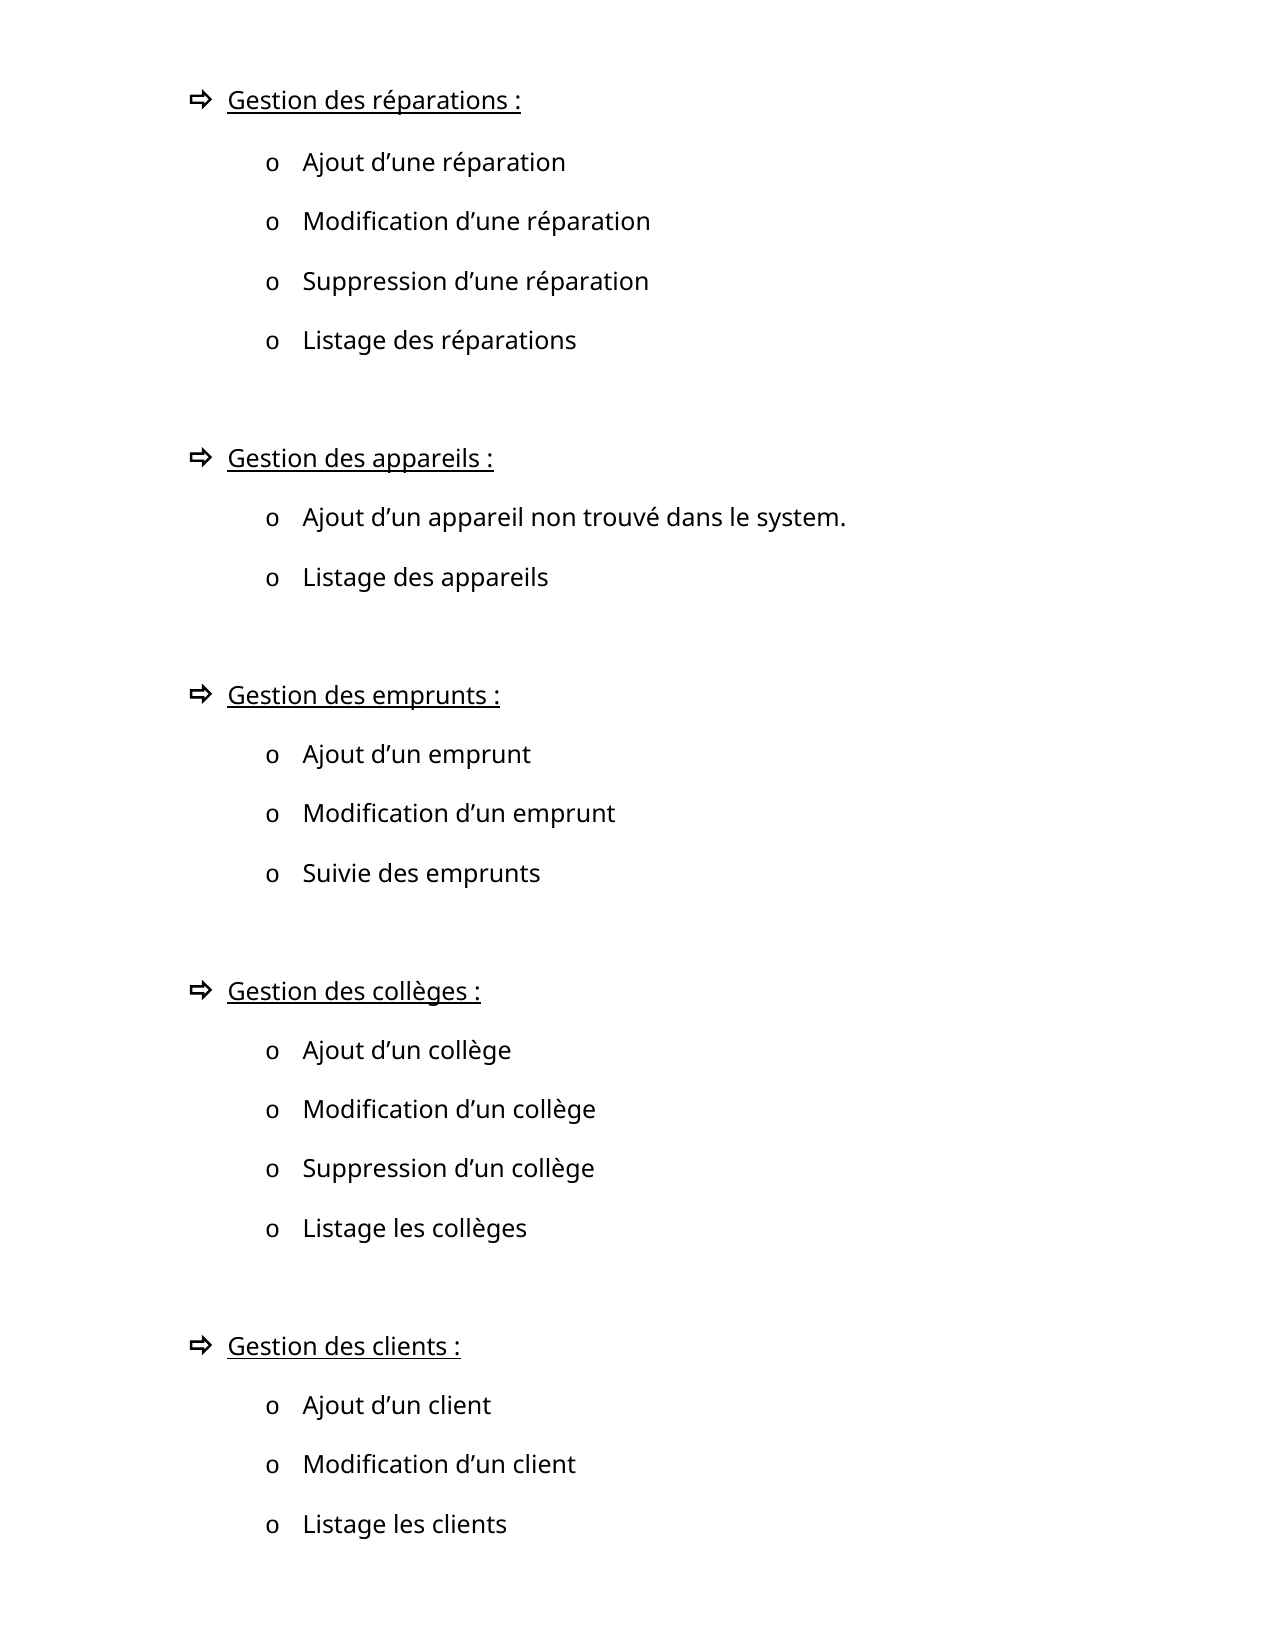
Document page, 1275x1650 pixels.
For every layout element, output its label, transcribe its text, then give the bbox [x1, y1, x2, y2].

text Ajout d’un emprunt [265, 737, 1200, 771]
list Gestion des clients : [188, 1329, 1200, 1363]
text Modification d’un emprunt [265, 796, 1200, 830]
list Gestion des réparations : [188, 83, 1200, 117]
list Ajout d’une réparation [265, 145, 1200, 179]
list Modification d’une réparation [265, 204, 1200, 238]
list Suppression d’une réparation [265, 263, 1200, 298]
text Suivie des emprunts [265, 855, 1200, 889]
text Ajout d’un client [265, 1388, 1200, 1422]
list Listage des réparations [265, 323, 1200, 357]
text Modification d’un collège [265, 1092, 1200, 1126]
list Gestion des collèges : [188, 973, 1200, 1008]
text Listage des appareils [265, 559, 1200, 593]
text Suppression d’un collège [265, 1151, 1200, 1185]
text Modification d’un client [265, 1447, 1200, 1481]
text Listage les clients [265, 1506, 1200, 1541]
text Ajout d’un appareil non trouvé dans le system. [265, 500, 1200, 534]
text Ajout d’un collège [265, 1033, 1200, 1067]
list Gestion des appareils : [188, 441, 1200, 475]
list Gestion des emprunts : [188, 678, 1200, 712]
text Listage les collèges [265, 1210, 1200, 1245]
